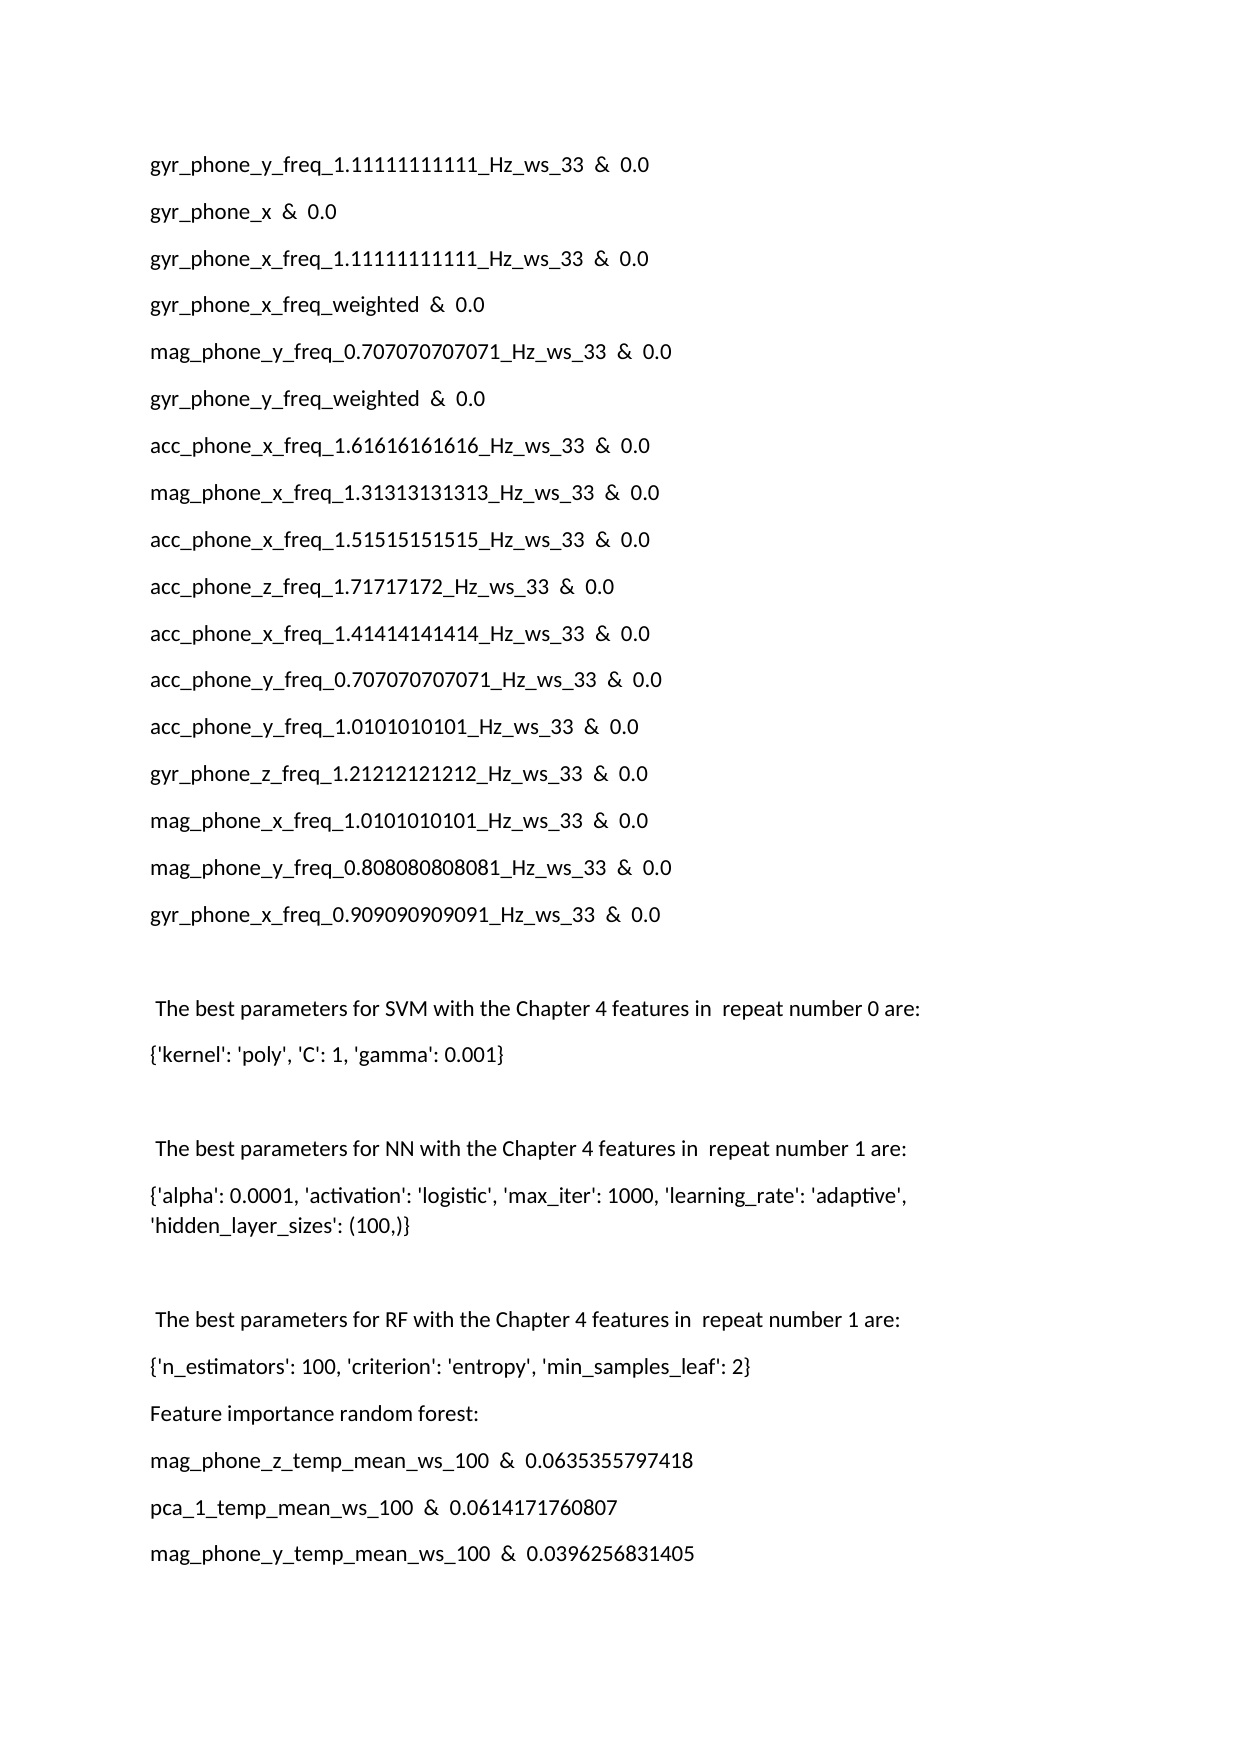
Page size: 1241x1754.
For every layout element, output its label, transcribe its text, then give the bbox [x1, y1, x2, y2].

text mag_phone_x_freq_1.0101010101_Hz_ws_33 & 0.0 [150, 806, 1090, 834]
text acc_phone_x_freq_1.61616161616_Hz_ws_33 & 0.0 [150, 431, 1090, 459]
text mag_phone_z_temp_mean_ws_100 & 0.0635355797418 [150, 1446, 1090, 1474]
text acc_phone_y_freq_1.0101010101_Hz_ws_33 & 0.0 [150, 712, 1090, 741]
text {'kernel': 'poly', 'C': 1, 'gamma': 0.001} [150, 1041, 1090, 1069]
text pca_1_temp_mean_ws_100 & 0.0614171760807 [150, 1493, 1090, 1521]
text {'alpha': 0.0001, 'activation': 'logistic', 'max_iter': 1000, 'learning_rate': 'adaptive', 'hidden_layer_sizes': (100,)} [150, 1181, 1090, 1239]
text gyr_phone_x & 0.0 [150, 197, 1090, 225]
text mag_phone_y_temp_mean_ws_100 & 0.0396256831405 [150, 1539, 1090, 1568]
text The best parameters for SVM with the Chapter 4 features in repeat number 0 are: [150, 994, 1090, 1022]
text Feature importance random forest: [150, 1399, 1090, 1427]
text acc_phone_z_freq_1.71717172_Hz_ws_33 & 0.0 [150, 572, 1090, 600]
text {'n_estimators': 100, 'criterion': 'entropy', 'min_samples_leaf': 2} [150, 1352, 1090, 1380]
text gyr_phone_x_freq_0.909090909091_Hz_ws_33 & 0.0 [150, 900, 1090, 928]
text gyr_phone_x_freq_weighted & 0.0 [150, 291, 1090, 319]
text gyr_phone_z_freq_1.21212121212_Hz_ws_33 & 0.0 [150, 759, 1090, 787]
text gyr_phone_y_freq_weighted & 0.0 [150, 384, 1090, 412]
text gyr_phone_y_freq_1.11111111111_Hz_ws_33 & 0.0 [150, 150, 1090, 178]
text mag_phone_y_freq_0.707070707071_Hz_ws_33 & 0.0 [150, 337, 1090, 366]
text gyr_phone_x_freq_1.11111111111_Hz_ws_33 & 0.0 [150, 244, 1090, 272]
text The best parameters for RF with the Chapter 4 features in repeat number 1 are: [150, 1305, 1090, 1333]
text acc_phone_y_freq_0.707070707071_Hz_ws_33 & 0.0 [150, 666, 1090, 694]
text The best parameters for NN with the Chapter 4 features in repeat number 1 are: [150, 1134, 1090, 1162]
text acc_phone_x_freq_1.51515151515_Hz_ws_33 & 0.0 [150, 525, 1090, 553]
text mag_phone_x_freq_1.31313131313_Hz_ws_33 & 0.0 [150, 478, 1090, 506]
text acc_phone_x_freq_1.41414141414_Hz_ws_33 & 0.0 [150, 619, 1090, 647]
text mag_phone_y_freq_0.808080808081_Hz_ws_33 & 0.0 [150, 853, 1090, 881]
